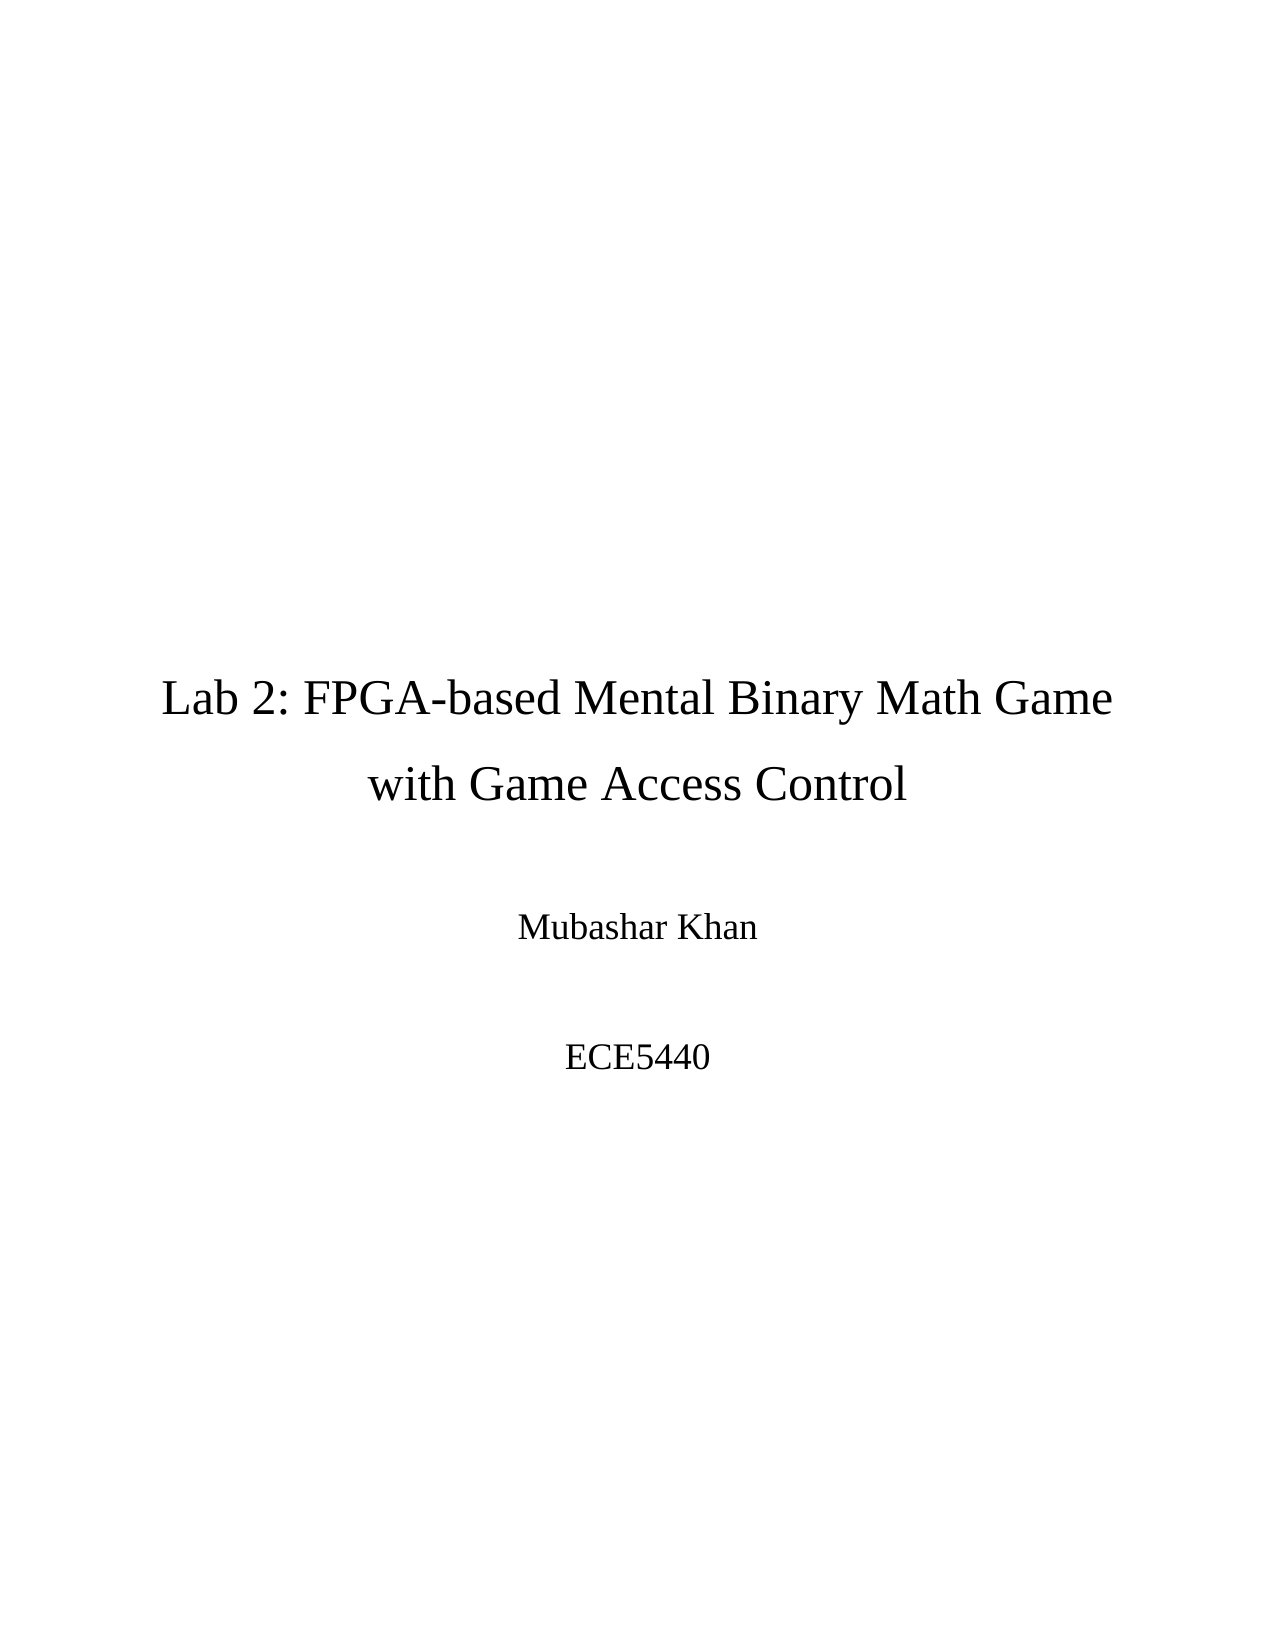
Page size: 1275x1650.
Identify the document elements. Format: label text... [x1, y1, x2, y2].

text ECE5440 [150, 1034, 1125, 1077]
text Mubashar Khan [150, 905, 1125, 948]
text Lab 2: FPGA-based Mental Binary Math Game with Game Access Control [150, 667, 1125, 811]
